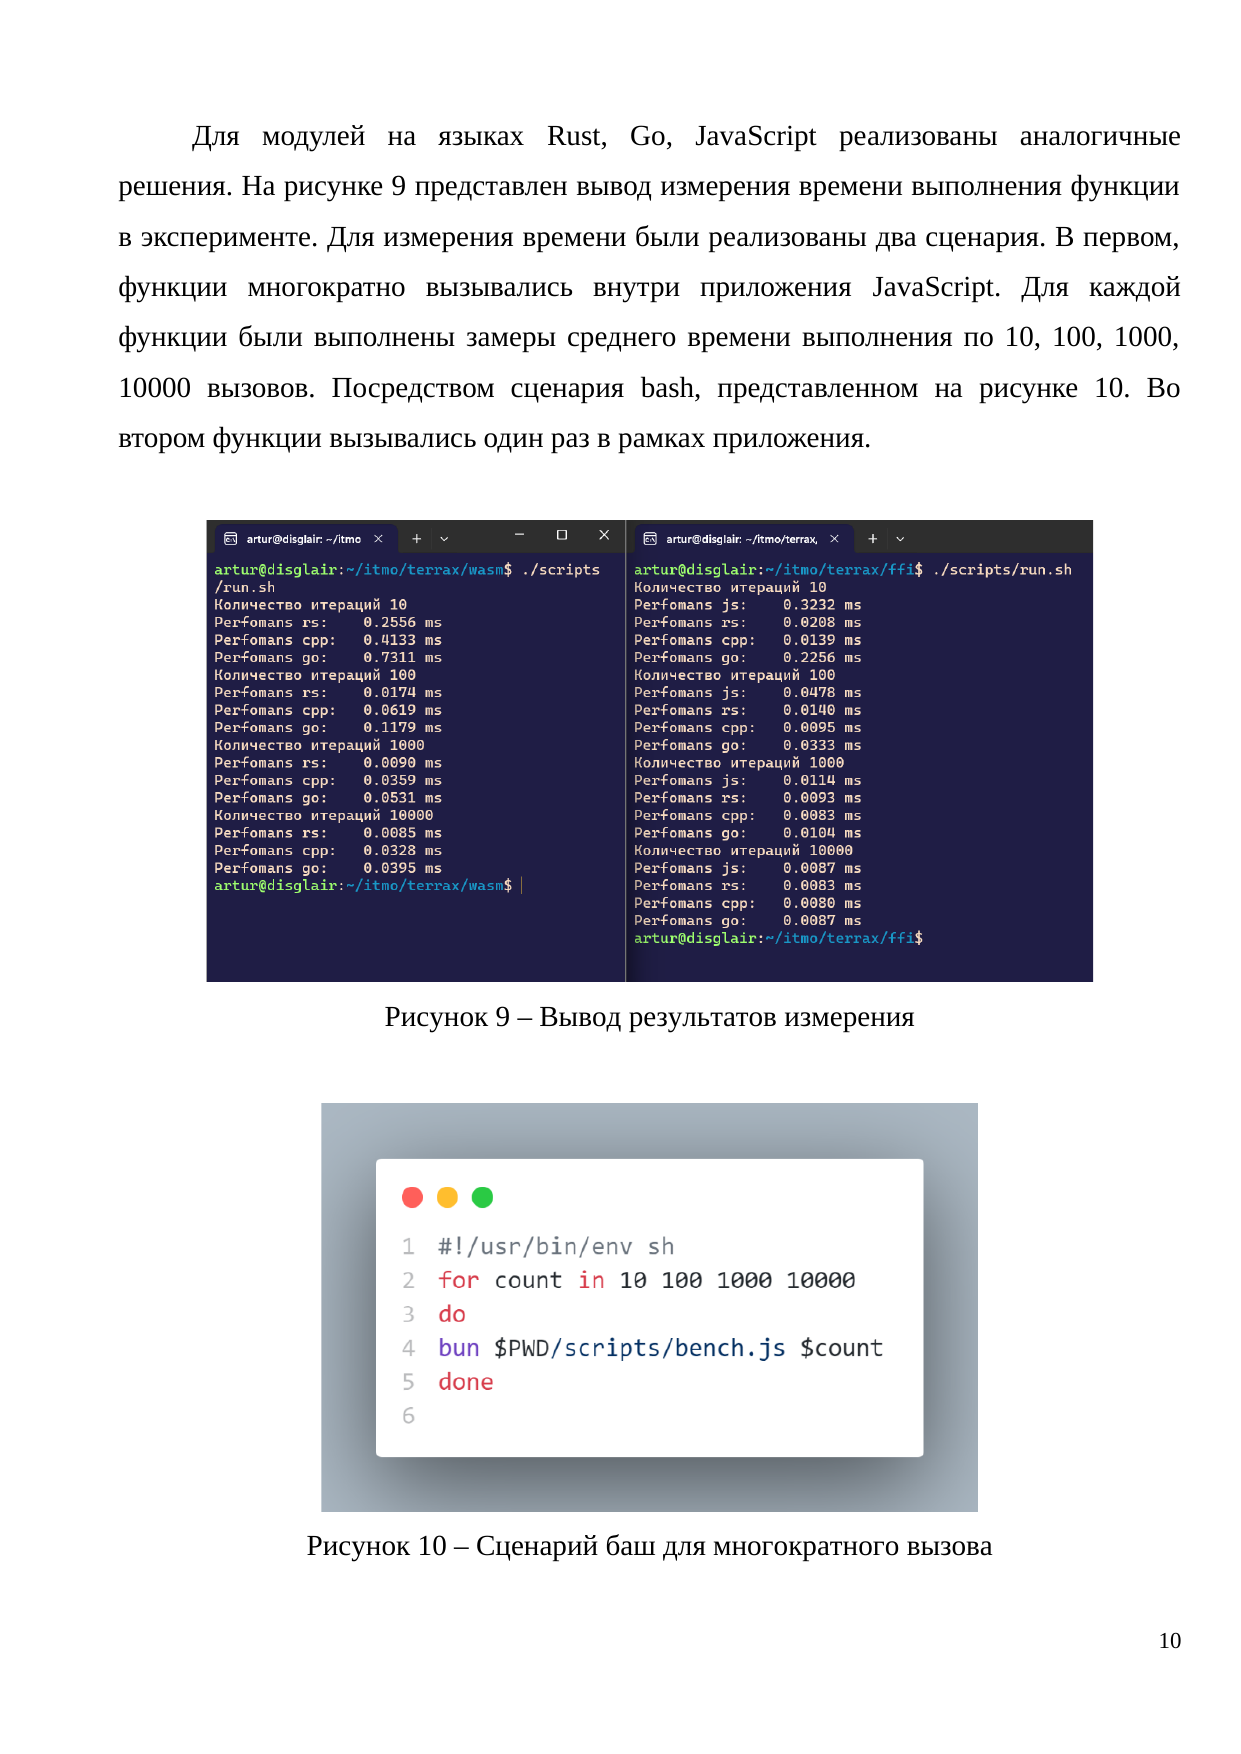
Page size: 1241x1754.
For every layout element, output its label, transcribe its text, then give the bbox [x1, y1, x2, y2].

text Для модулей на языках Rust, Go, JavaScript реализованы аналогичные решения. На рисунке 9 представлен вывод измерения времени выполнения функции в эксперименте. Для измерения времени были реализованы два сценария. В первом, функции многократно вызывались внутри приложения JavaScript. Для каждой функции были выполнены замеры среднего времени выполнения по 10, 100, 1000, 10000 вызовов. Посредством сценария bash, представленном на рисунке 10. Во втором функции вызывались один раз в рамках приложения. [118, 118, 1181, 453]
text Рисунок 9 – Вывод результатов измерения [118, 999, 1181, 1032]
picture [321, 1103, 978, 1512]
text Рисунок 10 – Сценарий баш для многократного вызова [118, 1528, 1181, 1562]
picture [206, 520, 1094, 982]
